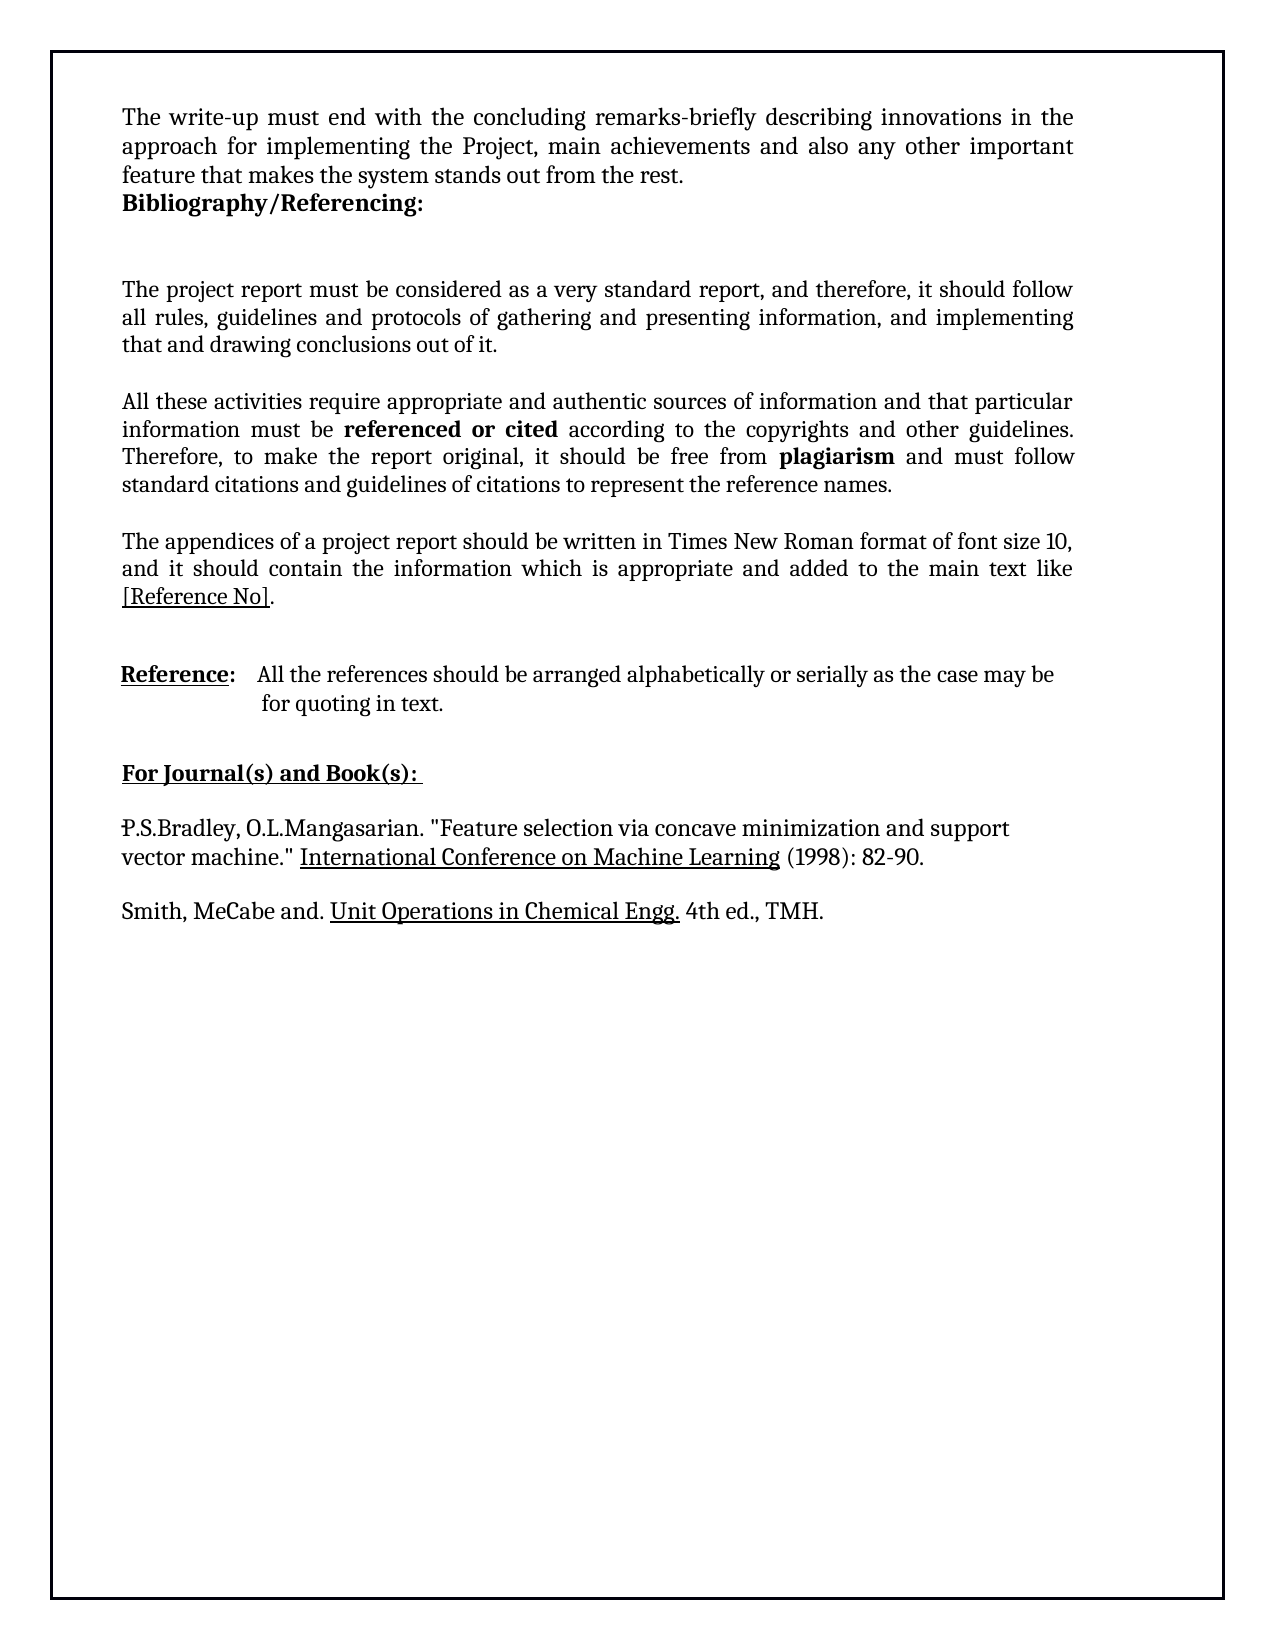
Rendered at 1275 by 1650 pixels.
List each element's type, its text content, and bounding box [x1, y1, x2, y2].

text The write-up must end with the concluding remarks-briefly describing innovations in the approach for implementing the Project, main achievements and also any other important feature that makes the system stands out from the rest. [122, 103, 1075, 189]
text Bibliography/Referencing: [122, 189, 1075, 218]
text The project report must be considered as a very standard report, and therefore, it should follow all rules, guidelines and protocols of gathering and presenting information, and implementing that and drawing conclusions out of it. [122, 276, 1075, 359]
text The appendices of a project report should be written in Times New Roman format of font size 10, and it should contain the information which is appropriate and added to the main text like [Reference No]. [122, 528, 1075, 610]
text Reference: All the references should be arranged alphabetically or serially as the case may be for quoting in text. [120, 661, 1056, 717]
text For Journal(s) and Book(s): [122, 759, 1075, 787]
text All these activities require appropriate and authentic sources of information and that particular information must be referenced or cited according to the copyrights and other guidelines. Therefore, to make the report original, it should be free from plagiarism and must follow standard citations and guidelines of citations to represent the reference names. [122, 388, 1075, 498]
